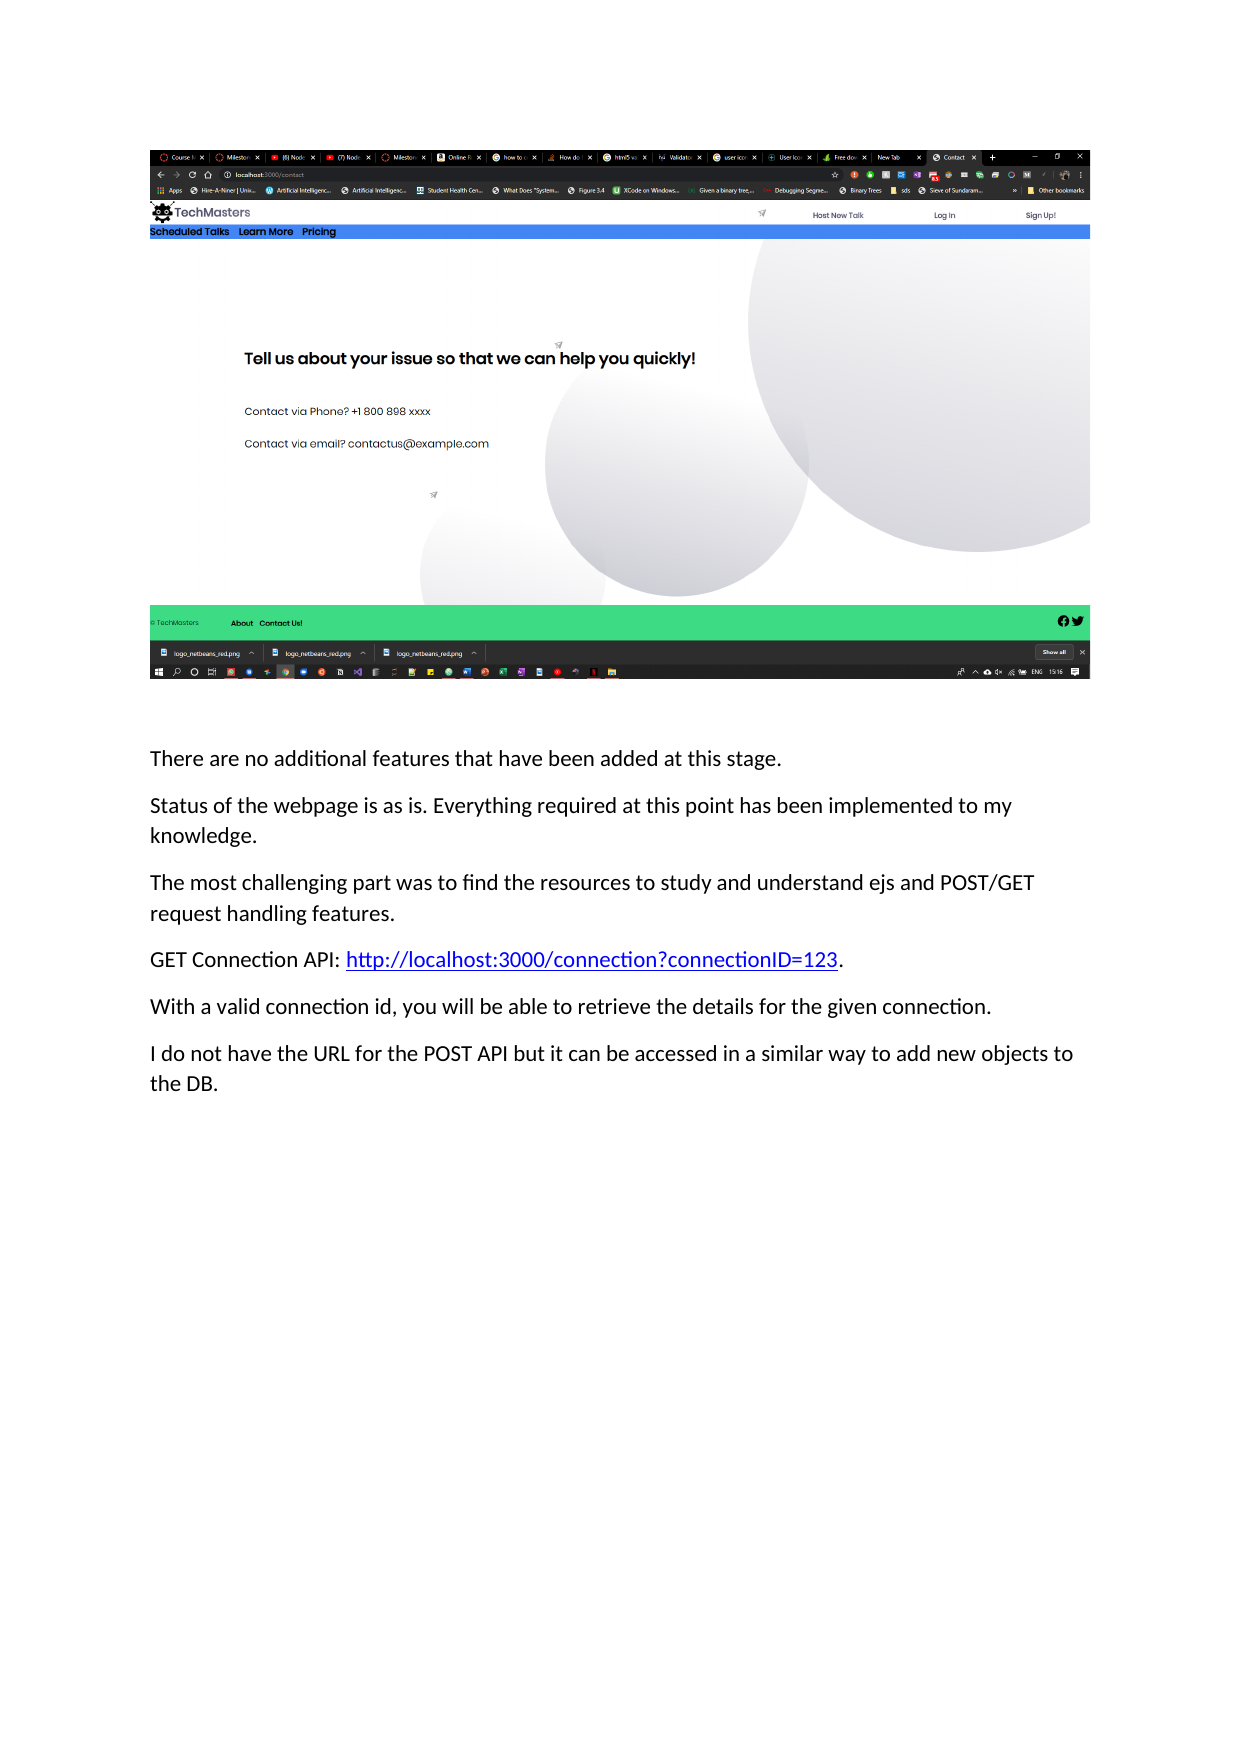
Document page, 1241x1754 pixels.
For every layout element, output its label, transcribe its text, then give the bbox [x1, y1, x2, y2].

text The most challenging part was to find the resources to study and understand ejs and POST/GET request handling features. [150, 868, 1090, 927]
text GET Connection API: http://localhost:3000/connection?connectionID=123. [150, 946, 1090, 974]
text Status of the webpage is as is. Everything required at this point has been implemented to my knowledge. [150, 791, 1090, 850]
text There are no additional features that have been added at this stage. [150, 744, 1090, 773]
picture [150, 150, 1091, 679]
text I do not have the URL for the POST API but it can be accessed in a similar way to add new objects to the DB. [150, 1039, 1090, 1098]
text With a valid connection id, you will be able to retrieve the details for the given connection. [150, 992, 1090, 1021]
